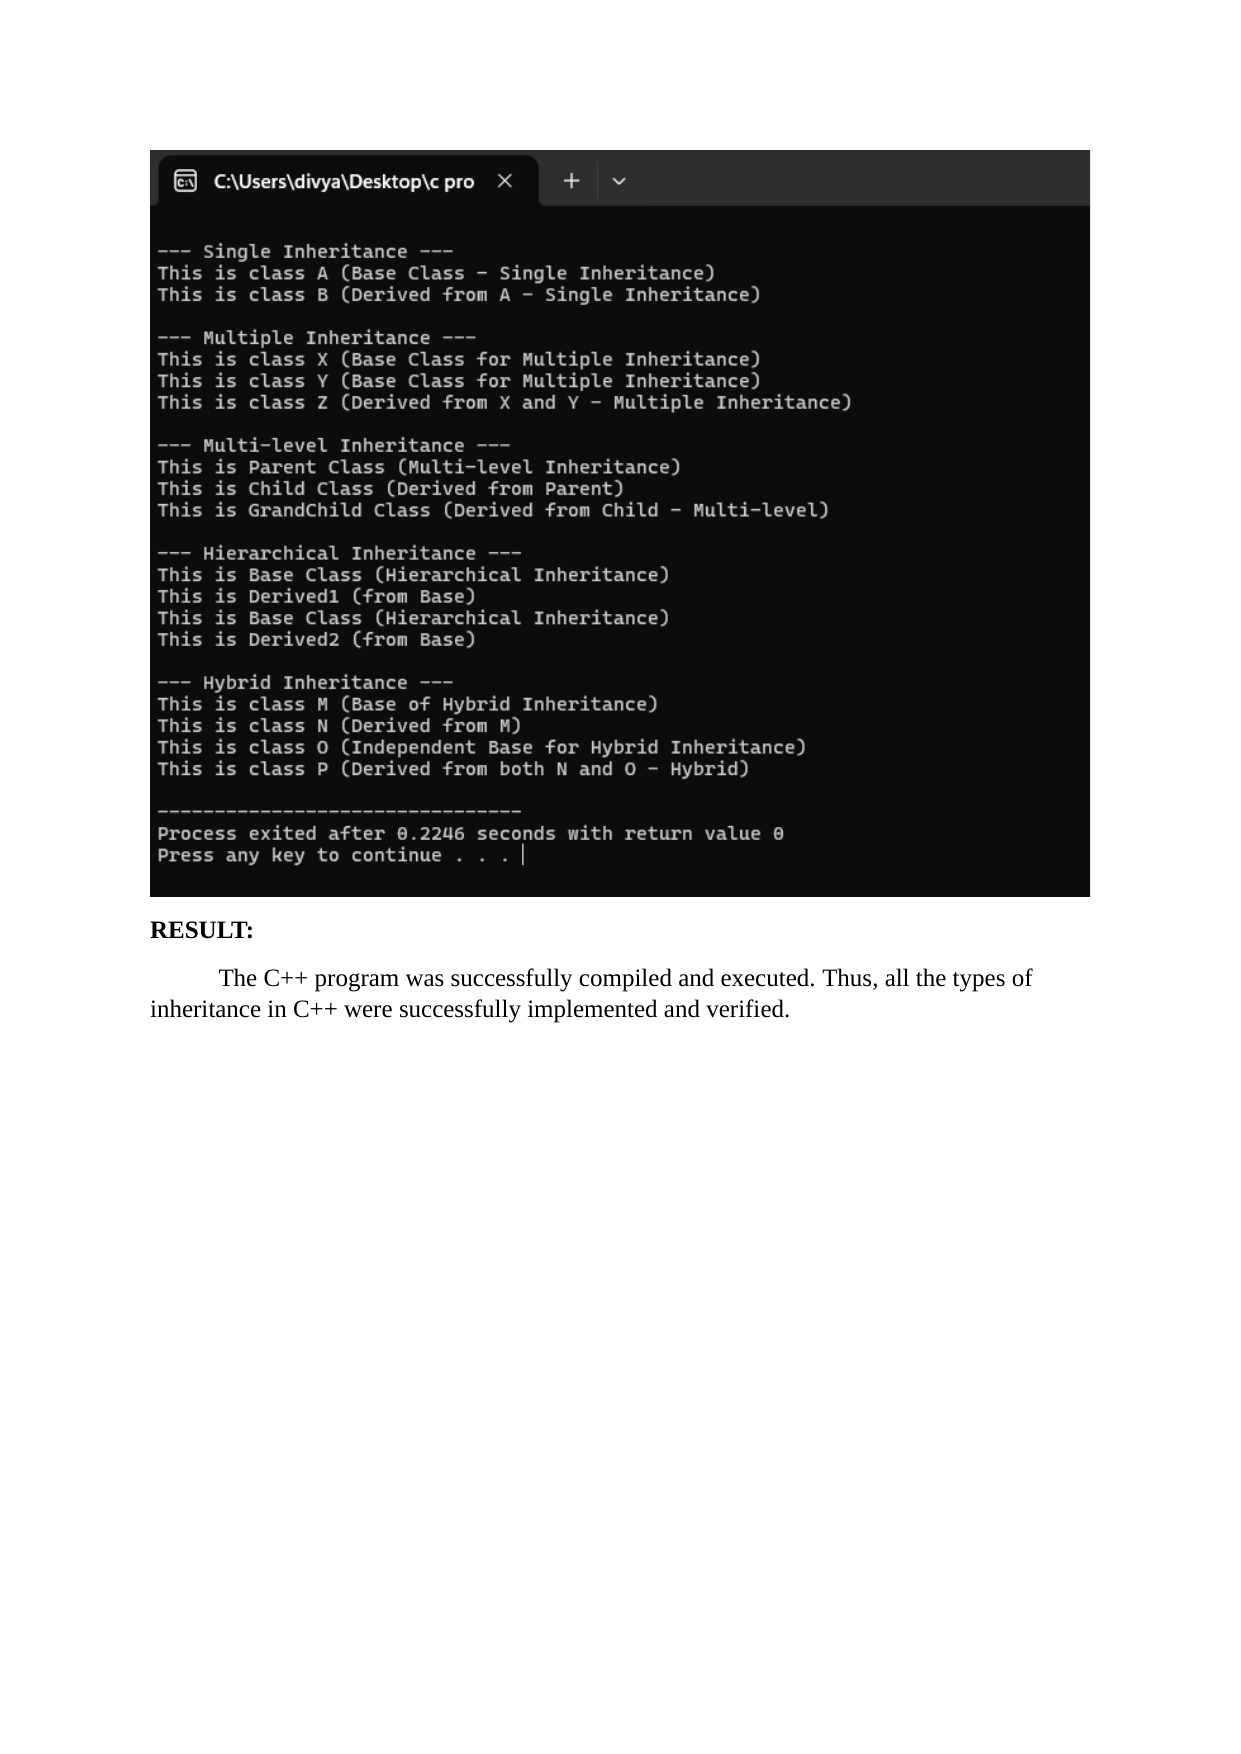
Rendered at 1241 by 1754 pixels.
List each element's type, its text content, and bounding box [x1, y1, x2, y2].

text The C++ program was successfully compiled and executed. Thus, all the types of inheritance in C++ were successfully implemented and verified. [150, 963, 1090, 1023]
text RESULT: [150, 916, 1090, 944]
picture [150, 150, 1091, 897]
